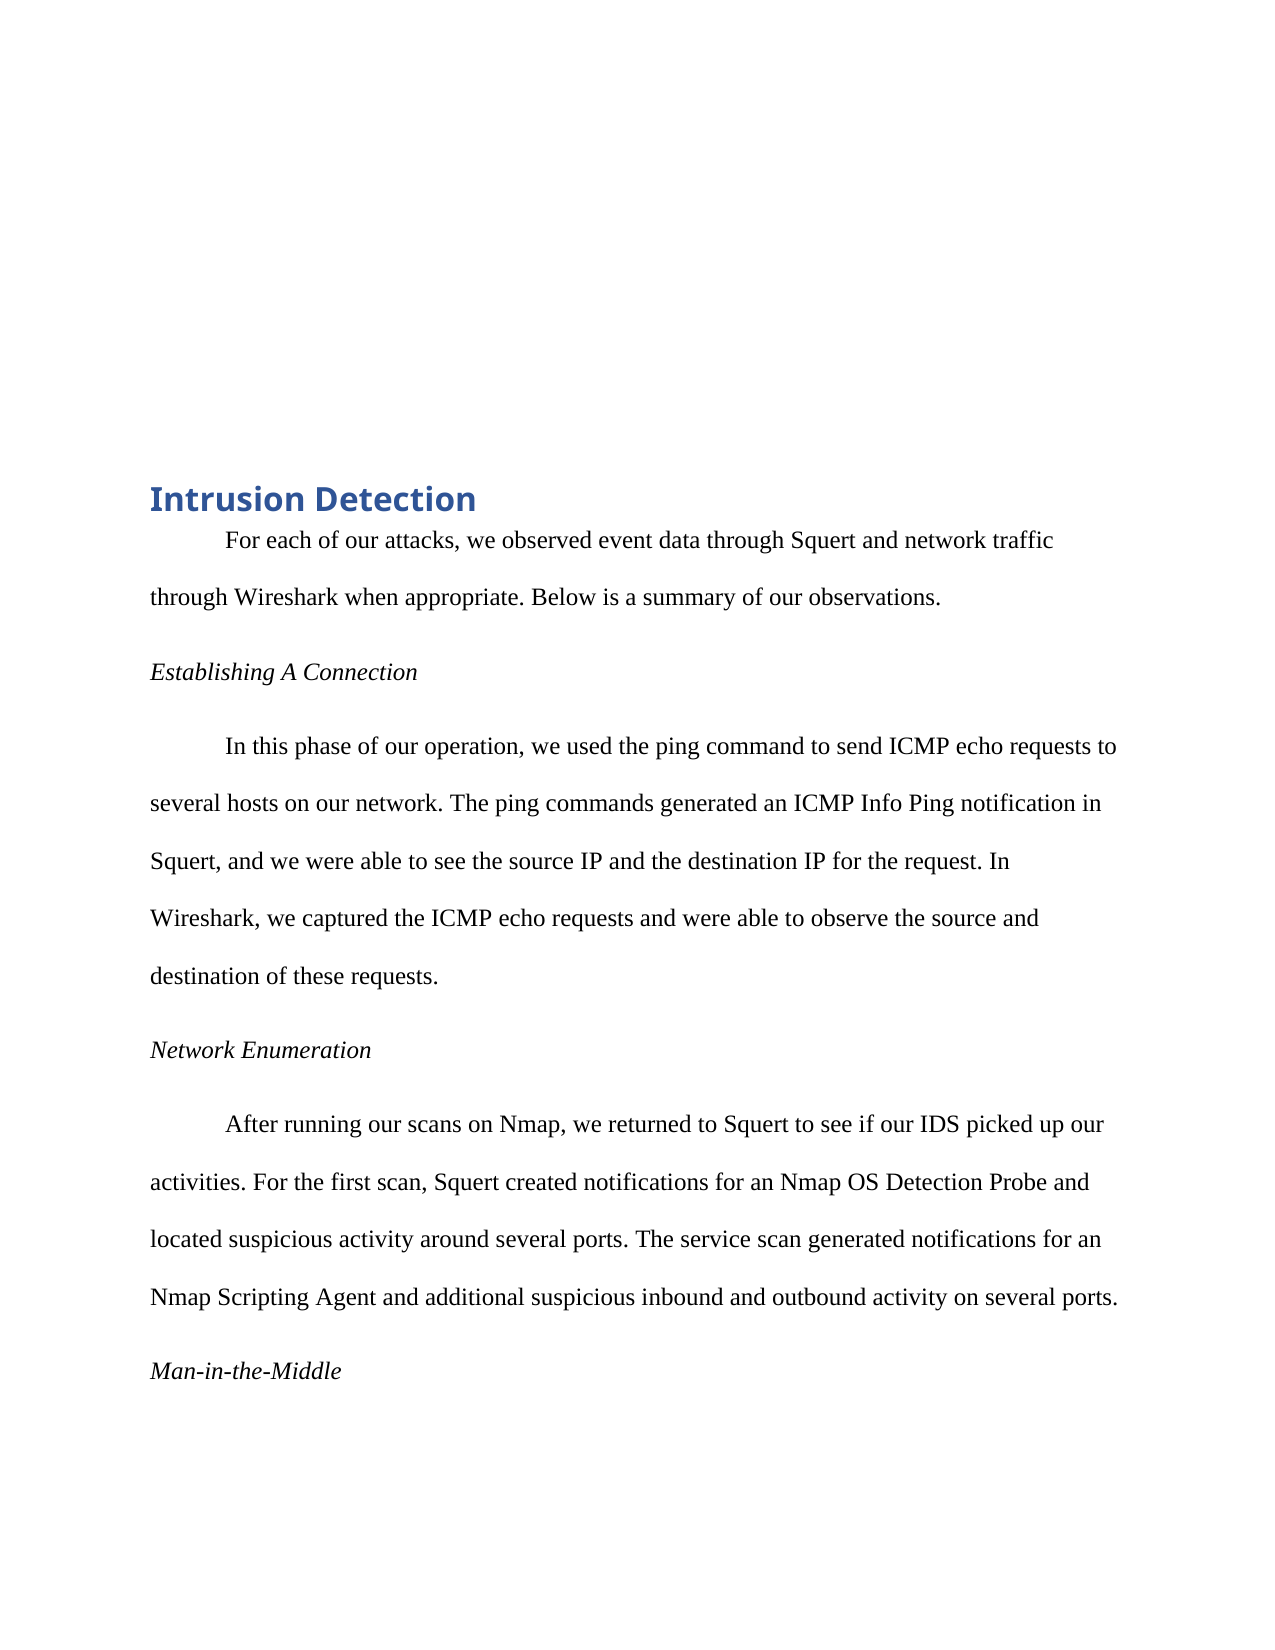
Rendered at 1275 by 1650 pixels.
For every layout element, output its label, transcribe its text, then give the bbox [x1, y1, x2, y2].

text Network Enumeration [150, 1035, 1125, 1064]
text Man-in-the-Middle [150, 1356, 1125, 1384]
subtitle Intrusion Detection [150, 476, 1125, 521]
text Establishing A Connection [150, 657, 1125, 685]
text After running our scans on Nmap, we returned to Squert to see if our IDS picked up our activities. For the first scan, Squert created notifications for an Nmap OS Detection Probe and located suspicious activity around several ports. The service scan generated notifications for an Nmap Scripting Agent and additional suspicious inbound and outbound activity on several ports. [150, 1109, 1125, 1310]
text For each of our attacks, we observed event data through Squert and network traffic through Wireshark when appropriate. Below is a summary of our observations. [150, 525, 1125, 611]
text In this phase of our operation, we used the ping command to send ICMP echo requests to several hosts on our network. The ping commands generated an ICMP Info Ping notification in Squert, and we were able to see the source IP and the destination IP for the request. In Wireshark, we captured the ICMP echo requests and were able to observe the source and destination of these requests. [150, 731, 1125, 989]
